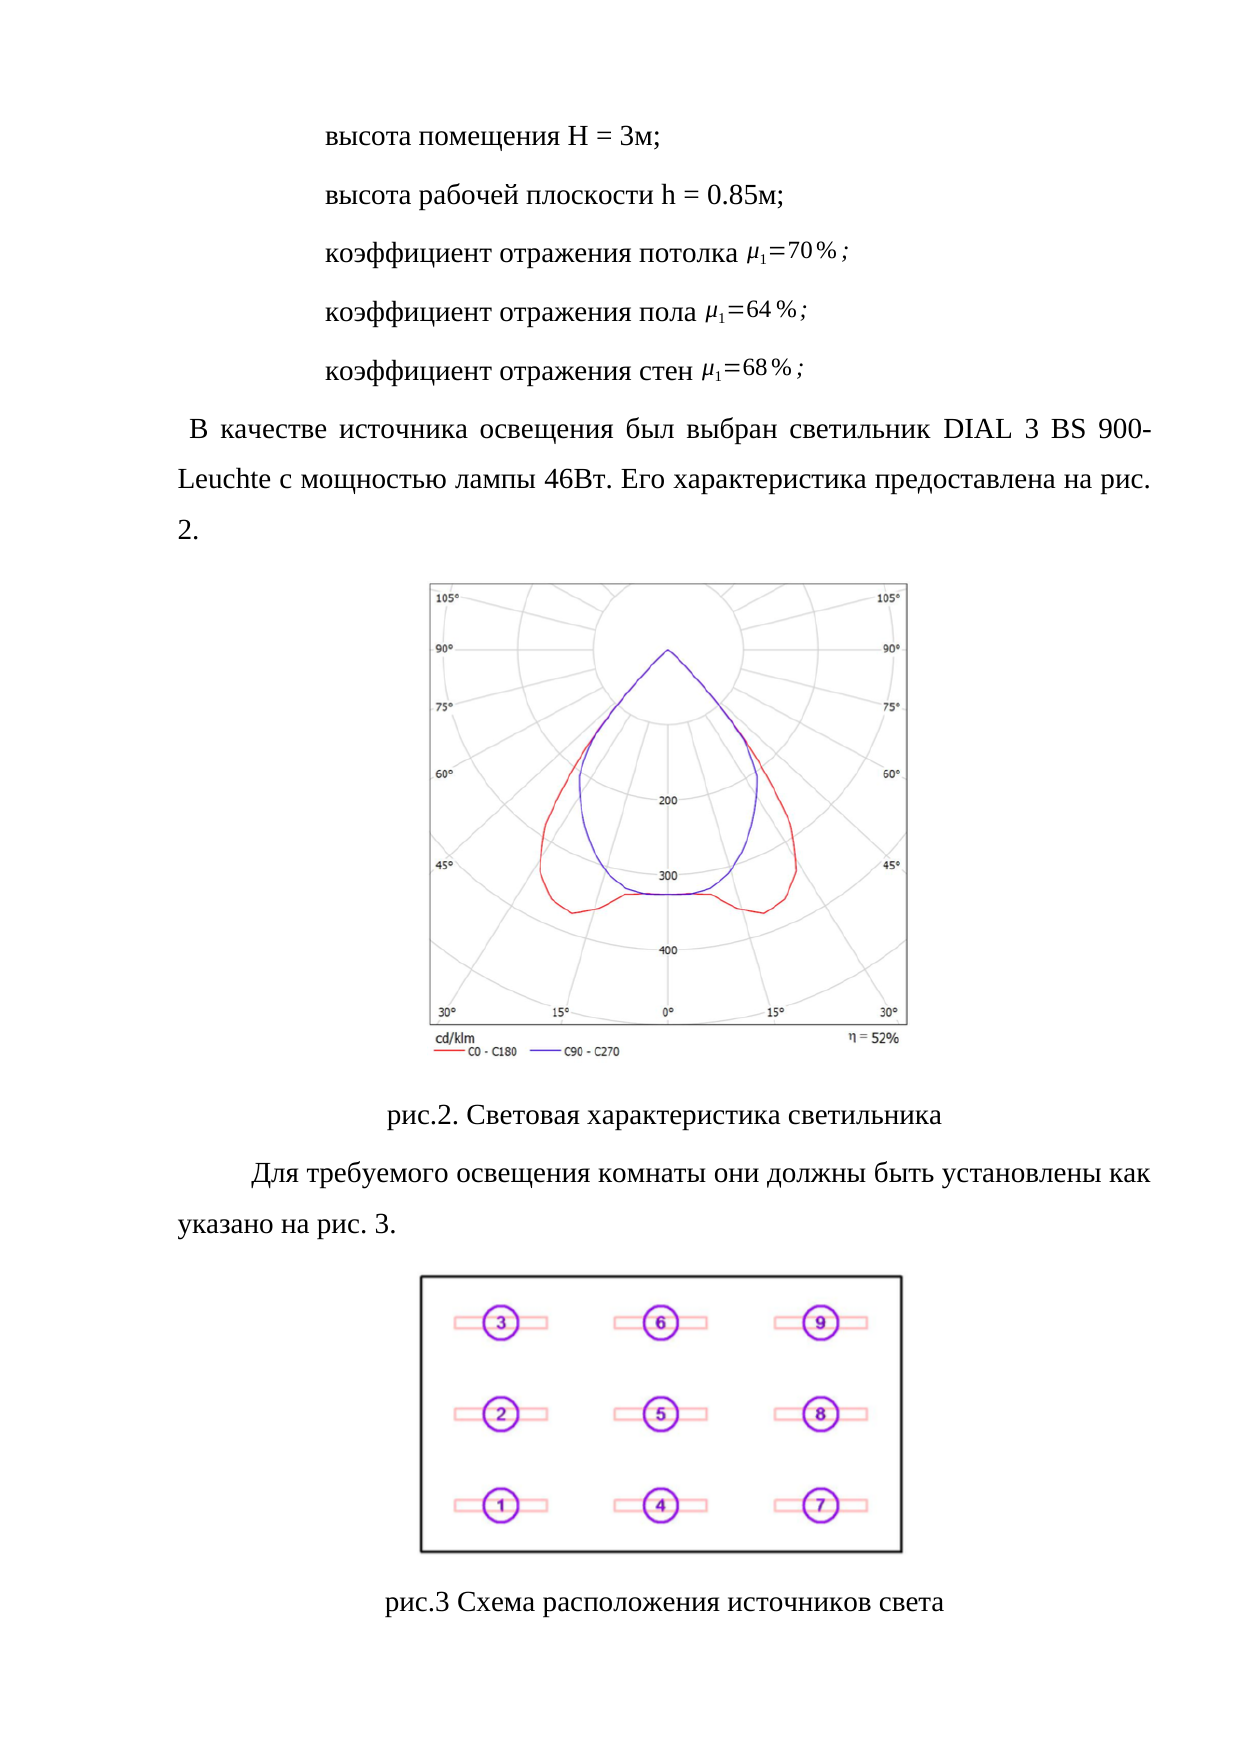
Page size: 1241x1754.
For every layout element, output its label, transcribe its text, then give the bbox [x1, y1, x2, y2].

picture [404, 1264, 925, 1560]
text Для требуемого освещения комнаты они должны быть установлены как указано на рис. 3. [177, 1156, 1152, 1239]
text коэффициент отражения потолка [177, 235, 1152, 269]
text В качестве источника освещения был выбран светильник DIAL 3 BS 900-Leuchte c мощностью лампы 46Вт. Его характеристика предоставлена на рис. 2. [177, 411, 1152, 546]
text рис.3 Схема расположения источников света [177, 1584, 1152, 1618]
picture [403, 570, 926, 1072]
text коэффициент отражения стен [251, 353, 1152, 386]
text коэффициент отражения пола [251, 294, 1152, 328]
text высота помещения H = 3м; [177, 118, 1152, 152]
text рис.2. Световая характеристика светильника [177, 1097, 1152, 1130]
text высота рабочей плоскости h = 0.85м; [177, 177, 1152, 210]
